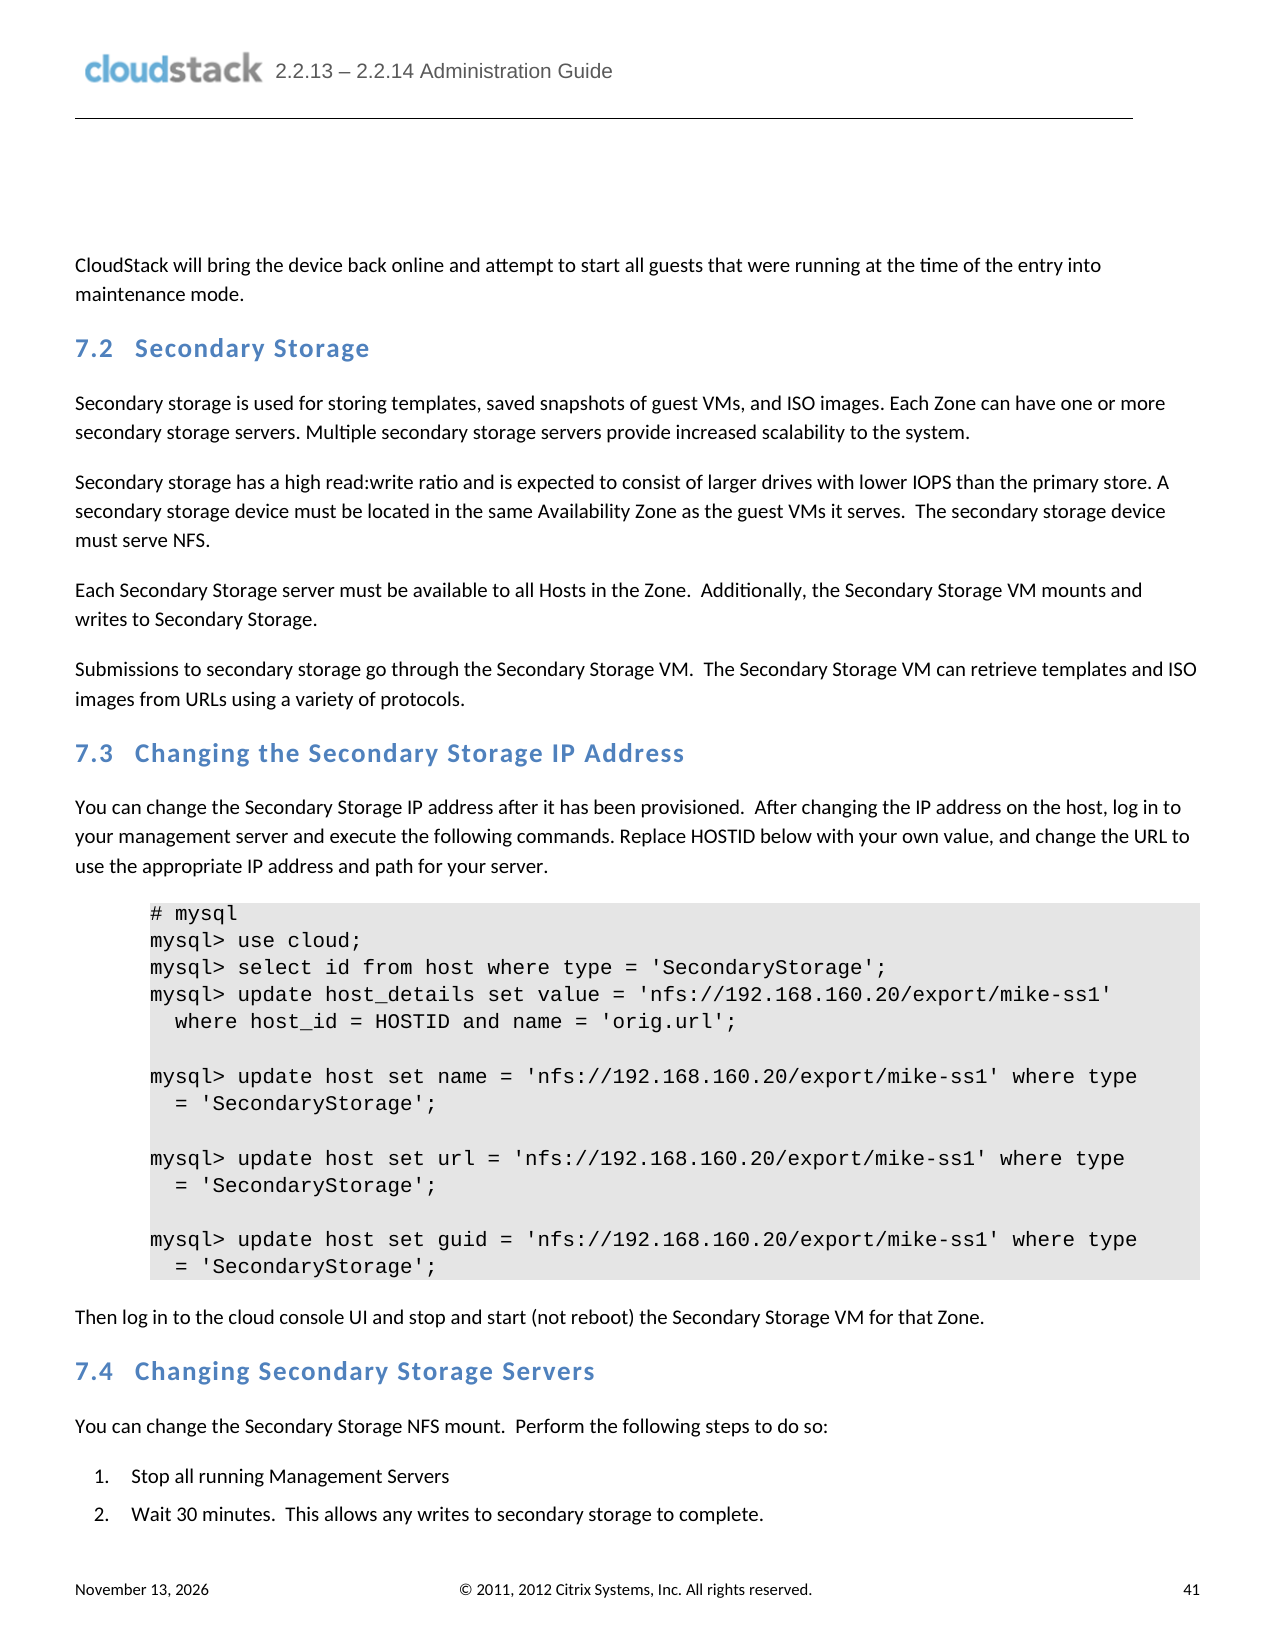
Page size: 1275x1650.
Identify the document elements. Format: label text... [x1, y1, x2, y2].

text Submissions to secondary storage go through the Secondary Storage VM. The Secondary Storage VM can retrieve templates and ISO images from URLs using a variety of protocols. [75, 657, 1200, 711]
text mysql> select id from host where type = 'SecondaryStorage'; [150, 957, 1200, 981]
subtitle Secondary Storage [75, 331, 1200, 364]
picture [75, 44, 276, 95]
text mysql> update host_details set value = 'nfs://192.168.160.20/export/mike-ss1' [150, 984, 1200, 1008]
text mysql> update host set guid = 'nfs://192.168.160.20/export/mike-ss1' where type [150, 1229, 1200, 1253]
text mysql> update host set url = 'nfs://192.168.160.20/export/mike-ss1' where type [150, 1147, 1200, 1171]
subtitle Changing the Secondary Storage IP Address [75, 736, 1200, 769]
text Each Secondary Storage server must be available to all Hosts in the Zone. Additionally, the Secondary Storage VM mounts and writes to Secondary Storage. [75, 577, 1200, 632]
text = 'SecondaryStorage'; [150, 1175, 1200, 1198]
text Secondary storage has a high read:write ratio and is expected to consist of larger drives with lower IOPS than the primary store. A secondary storage device must be located in the same Availability Zone as the guest VMs it serves. The secondary storage device must serve NFS. [75, 469, 1200, 553]
text mysql> update host set name = 'nfs://192.168.160.20/export/mike-ss1' where type [150, 1066, 1200, 1089]
text where host_id = HOSTID and name = 'orig.url'; [150, 1012, 1200, 1035]
list Stop all running Management Servers [94, 1463, 1200, 1488]
text Then log in to the cloud console UI and stop and start (not reboot) the Secondary Storage VM for that Zone. [75, 1304, 1200, 1330]
text # mysql [150, 903, 1200, 926]
subtitle Changing Secondary Storage Servers [75, 1354, 1200, 1387]
text Secondary storage is used for storing templates, saved snapshots of guest VMs, and ISO images. Each Zone can have one or more secondary storage servers. Multiple secondary storage servers provide increased scalability to the system. [75, 390, 1200, 444]
text = 'SecondaryStorage'; [150, 1093, 1200, 1117]
text You can change the Secondary Storage NFS mount. Perform the following steps to do so: [75, 1413, 1200, 1438]
text You can change the Secondary Storage IP address after it has been provisioned. After changing the IP address on the host, log in to your management server and execute the following commands. Replace HOSTID below with your own value, and change the URL to use the appropriate IP address and path for your server. [75, 794, 1200, 878]
text = 'SecondaryStorage'; [150, 1256, 1200, 1280]
text mysql> use cloud; [150, 930, 1200, 954]
list Wait 30 minutes. This allows any writes to secondary storage to complete. [94, 1501, 1200, 1526]
